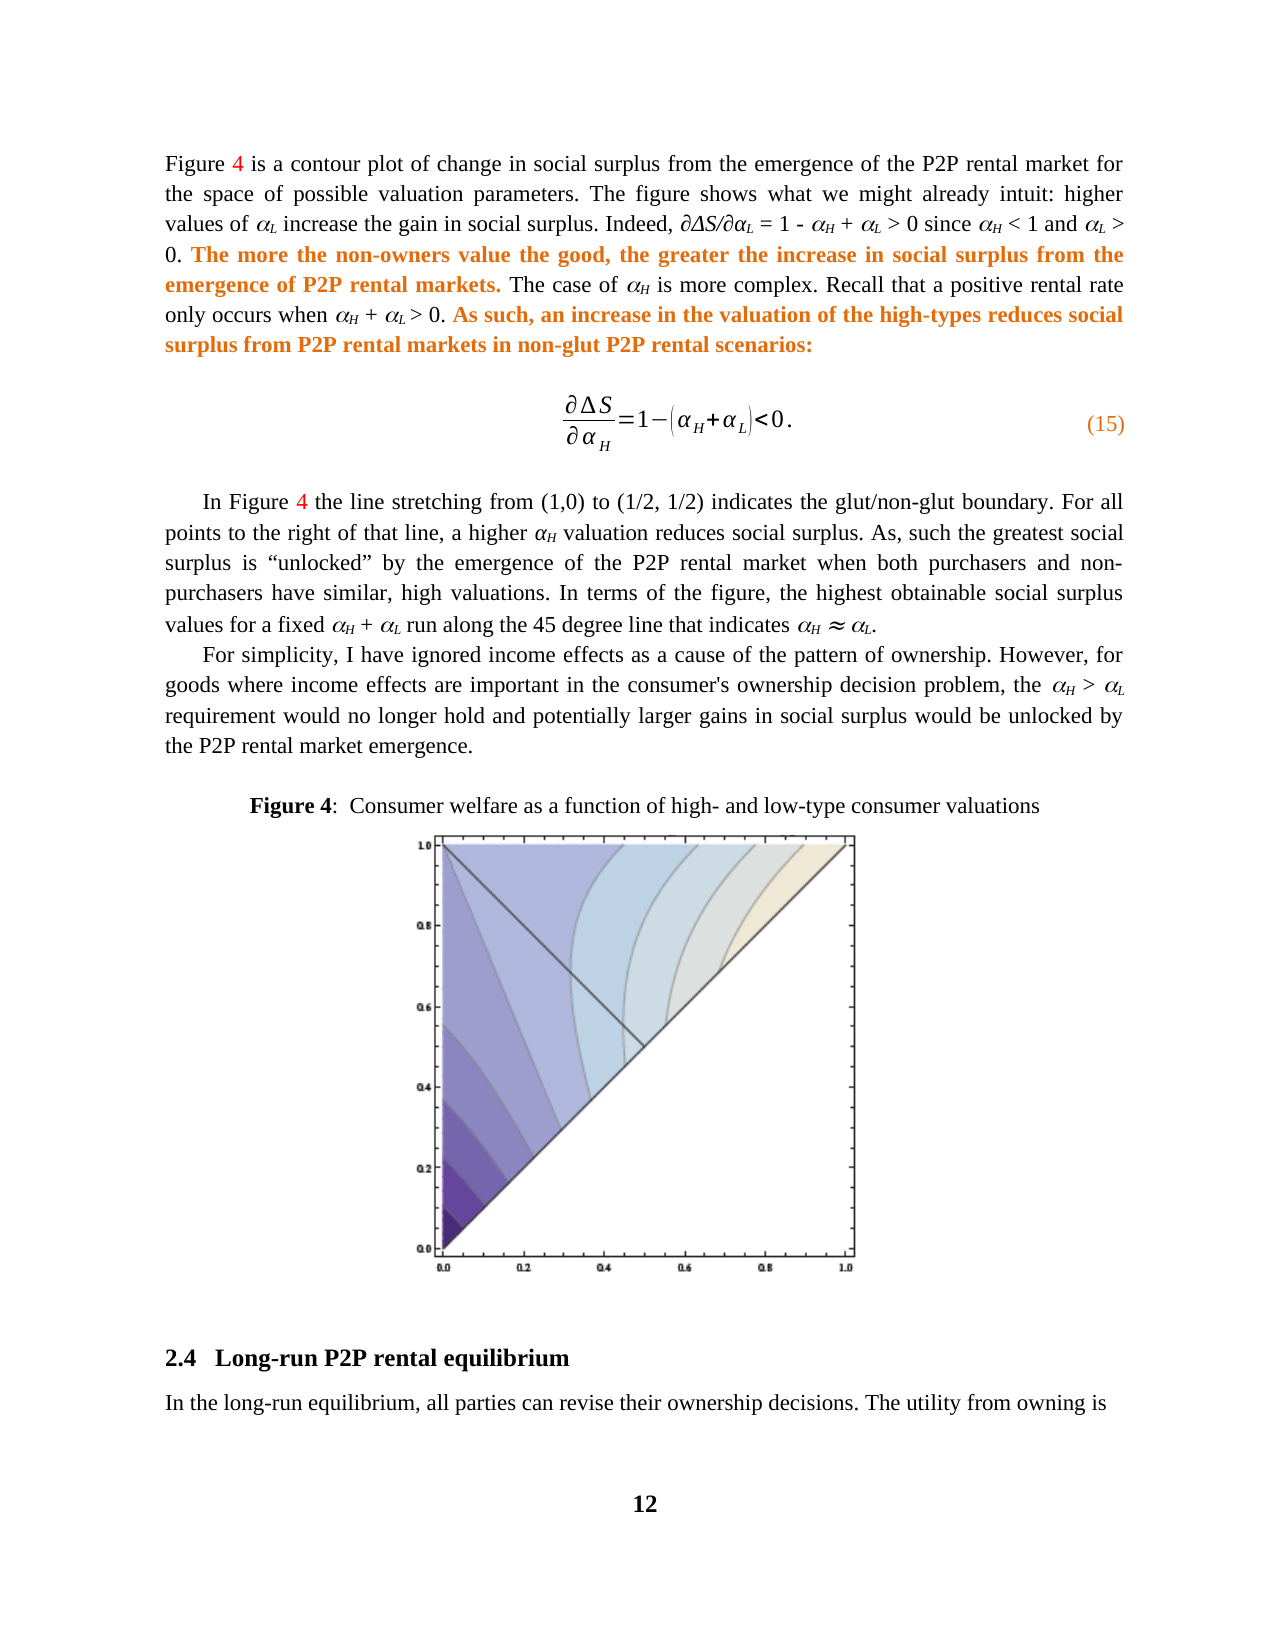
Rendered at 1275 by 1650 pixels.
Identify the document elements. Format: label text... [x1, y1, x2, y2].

text Figure 4 is a contour plot of change in social surplus from the emergence of the P2P rental market for the space of possible valuation parameters. The figure shows what we might already intuit: higher values of L increase the gain in social surplus. Indeed, ∂ΔS/∂αL = 1 - H + L > 0 since H < 1 and L > 0. The more the non-owners value the good, the greater the increase in social surplus from the emergence of P2P rental markets. The case of H is more complex. Recall that a positive rental rate only occurs when H + L > 0. As such, an increase in the valuation of the high-types reduces social surplus from P2P rental markets in non-glut P2P rental scenarios: [165, 150, 1125, 358]
picture [375, 835, 915, 1289]
text In Figure 4 the line stretching from (1,0) to (1/2, 1/2) indicates the glut/non-glut boundary. For all points to the right of that line, a higher αH valuation reduces social surplus. As, such the greatest social surplus is “unlocked” by the emergence of the P2P rental market when both purchasers and non-purchasers have similar, high valuations. In terms of the figure, the highest obtainable social surplus values for a fixed H + L run along the 45 degree line that indicates H ≈ L. [165, 488, 1125, 637]
text For simplicity, I have ignored income effects as a cause of the pattern of ownership. However, for goods where income effects are important in the consumer's ownership decision problem, the H > L requirement would no longer hold and potentially larger gains in social surplus would be unlocked by the P2P rental market emergence. [165, 641, 1125, 758]
text (15) [165, 392, 1125, 454]
text Figure 4: Consumer welfare as a function of high- and low-type consumer valuations [165, 792, 1125, 819]
subtitle 2.4 Long-run P2P rental equilibrium [165, 1343, 1125, 1372]
text In the long-run equilibrium, all parties can revise their ownership decisions. The utility from owning is [165, 1388, 1125, 1415]
